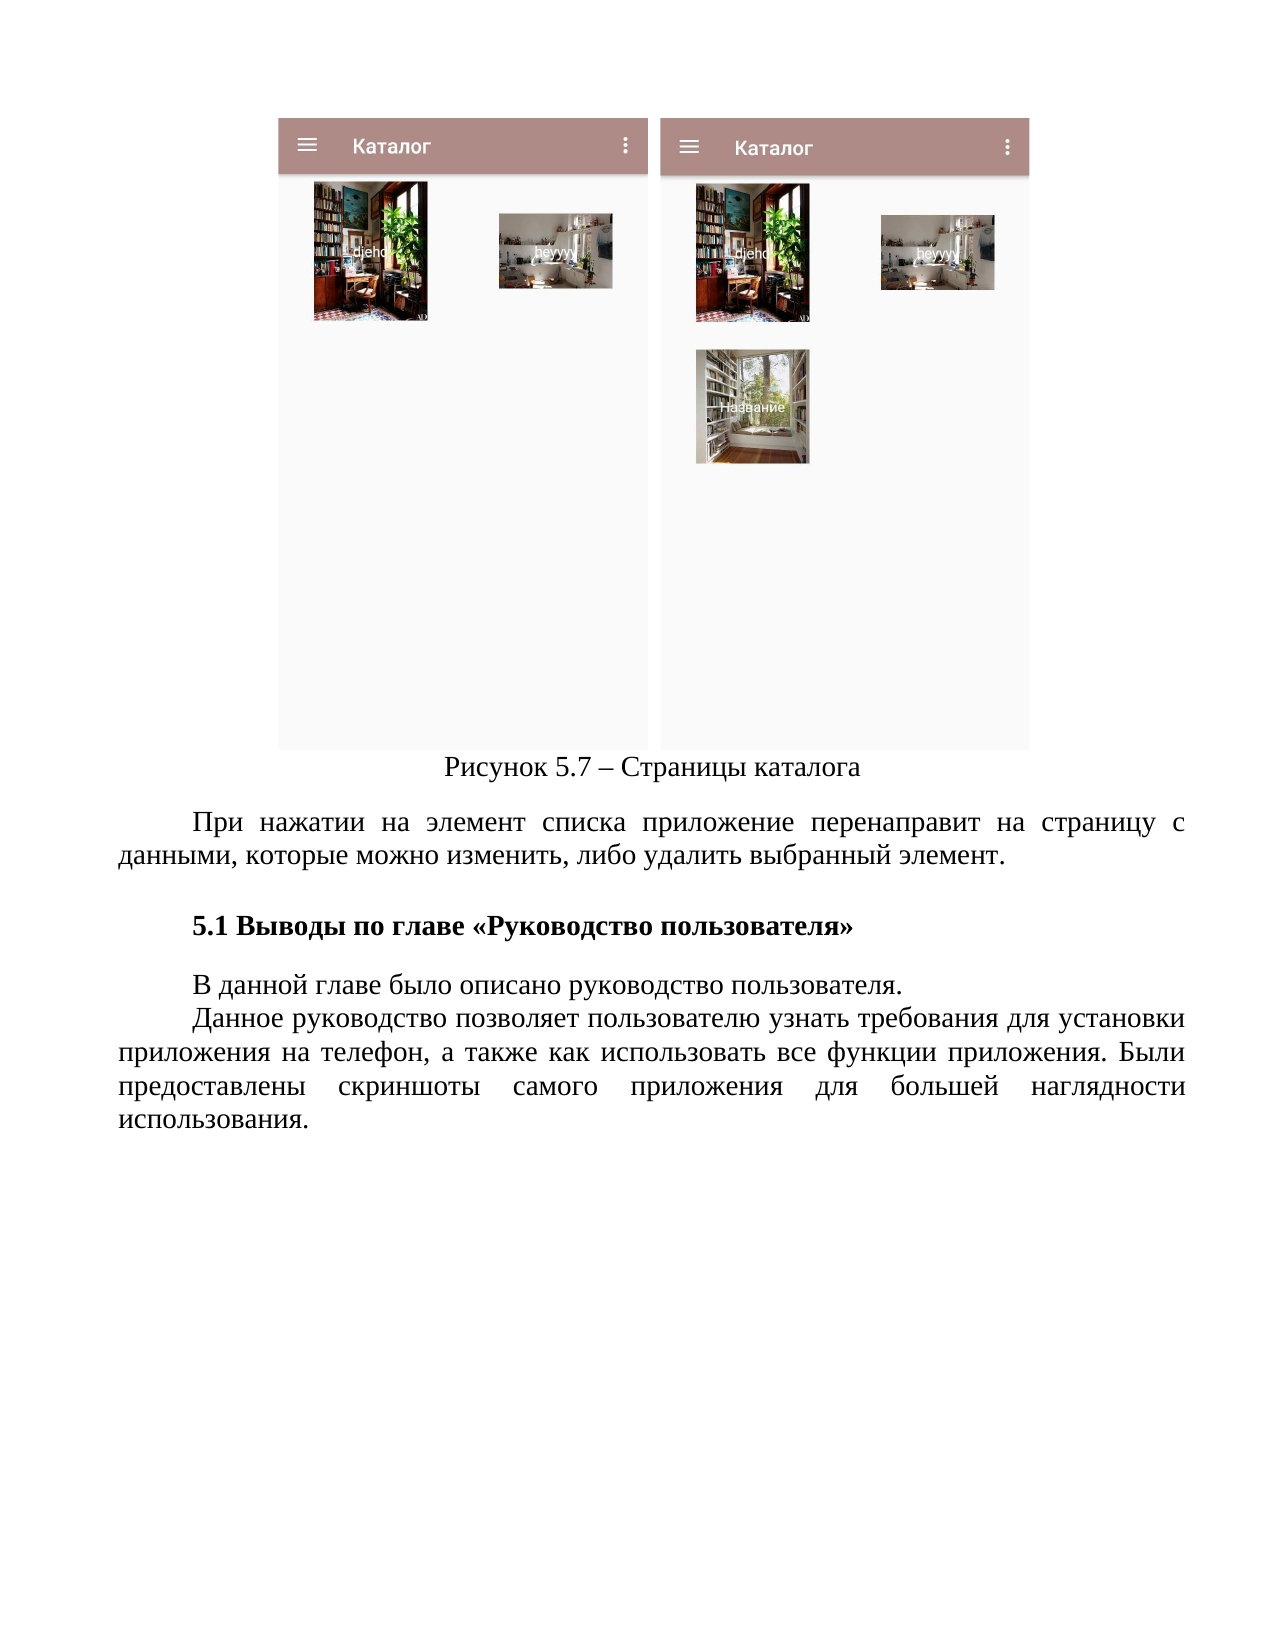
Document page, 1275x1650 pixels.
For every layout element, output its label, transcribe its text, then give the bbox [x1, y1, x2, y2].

picture [660, 118, 1030, 750]
text При нажатии на элемент списка приложение перенаправит на страницу с данными, которые можно изменить, либо удалить выбранный элемент. [118, 804, 1186, 871]
picture [278, 118, 648, 750]
text Данное руководство позволяет пользователю узнать требования для установки приложения на телефон, а также как использовать все функции приложения. Были предоставлены скриншоты самого приложения для большей наглядности использования. [118, 1001, 1186, 1135]
text В данной главе было описано руководство пользователя. [118, 967, 1186, 1001]
text 5.1 Выводы по главе «Руководство пользователя» [118, 908, 1186, 942]
text Рисунок 5.7 – Страницы каталога [118, 749, 1186, 783]
